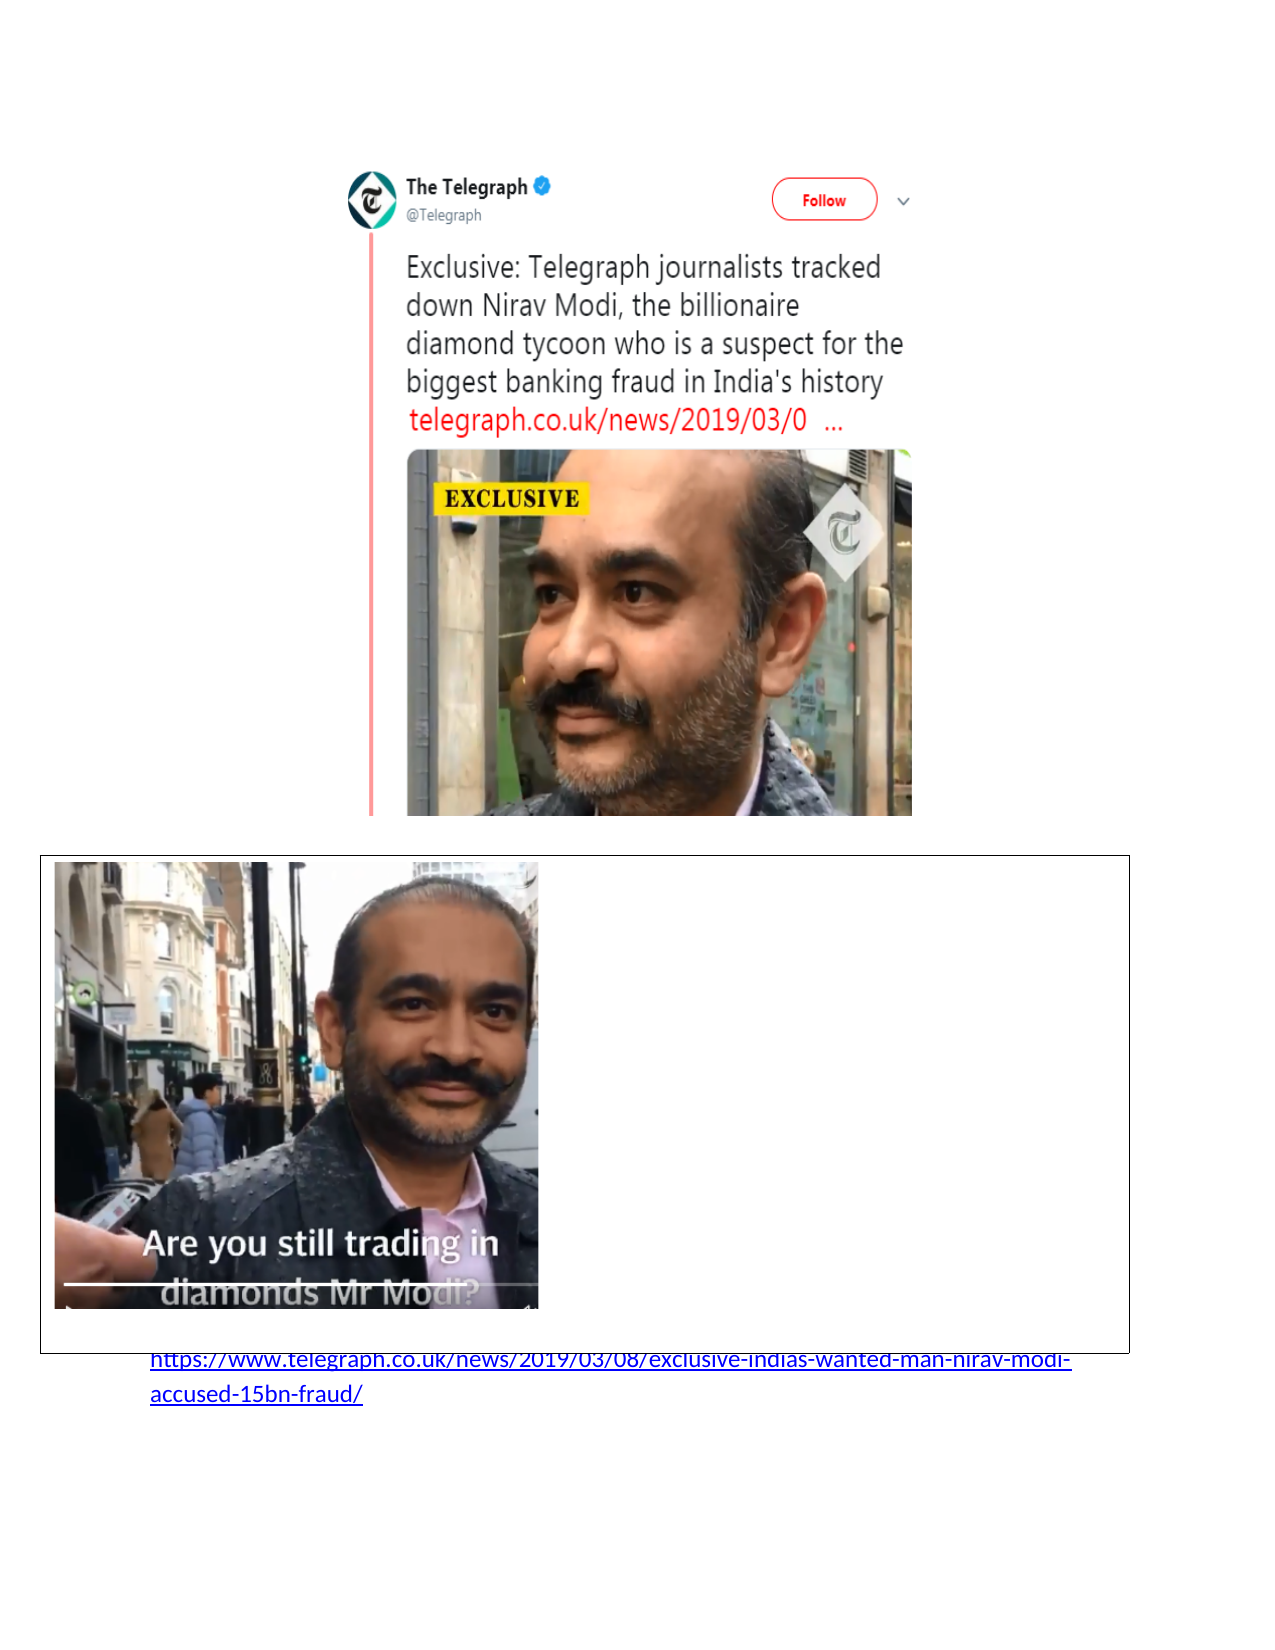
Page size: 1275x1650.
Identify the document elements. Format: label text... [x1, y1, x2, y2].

picture [343, 150, 932, 816]
text https://www.telegraph.co.uk/news/2019/03/08/exclusive-indias-wanted-man-nirav-modi-accused-15bn-fraud/ [150, 1354, 1125, 1409]
picture [54, 862, 539, 1309]
